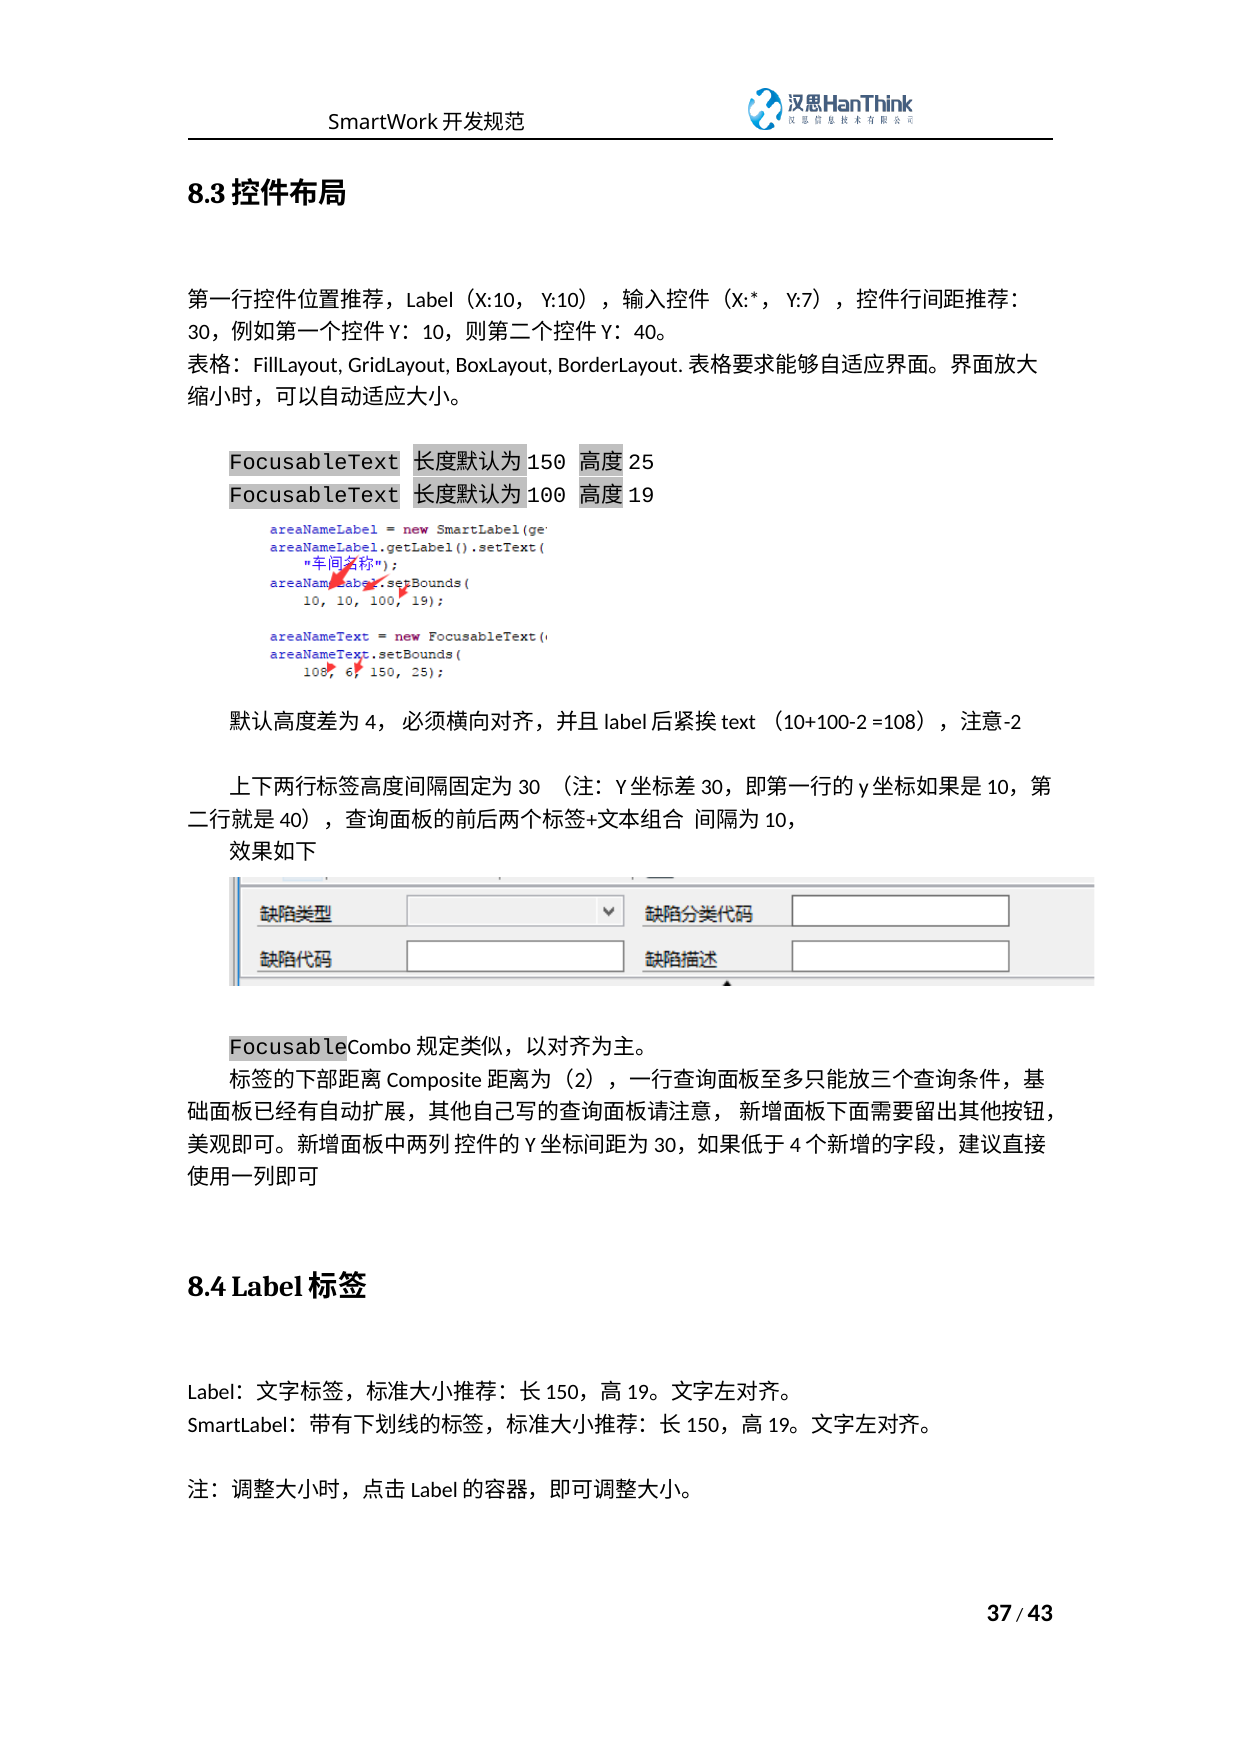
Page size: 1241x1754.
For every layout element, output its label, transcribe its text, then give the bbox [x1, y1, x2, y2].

text 效果如下 [187, 834, 1053, 866]
subtitle 控件布局 [187, 158, 1053, 223]
subtitle Label标签 [187, 1251, 1053, 1316]
text 表格：FillLayout, GridLayout, BoxLayout, BorderLayout. 表格要求能够自适应界面。界面放大缩小时，可以自动适应大小。 [187, 346, 1053, 411]
text 默认高度差为4， 必须横向对齐，并且label后紧挨text （10+100-2 =108），注意-2 [187, 704, 1053, 736]
text FocusableText 长度默认为150 高度 25 [623, 444, 1053, 476]
text 注：调整大小时，点击Label的容器，即可调整大小。 [187, 1471, 1053, 1504]
text 标签的下部距离Composite 距离为（2），一行查询面板至多只能放三个查询条件，基础面板已经有自动扩展，其他自己写的查询面板请注意， 新增面板下面需要留出其他按钮，美观即可。新增面板中两列 控件的Y坐标间距为30，如果低于4个新增的字段，建议直接使用一列即可 [187, 1061, 1053, 1191]
text FocusableText 长度默认为100 高度 19 [187, 476, 1053, 509]
text SmartLabel：带有下划线的标签，标准大小推荐：长150，高19。文字左对齐。 [187, 1406, 1053, 1439]
text Label：文字标签，标准大小推荐：长150，高19。文字左对齐。 [187, 1374, 1053, 1406]
text 上下两行标签高度间隔固定为30 （注：Y坐标差30，即第一行的y坐标如果是10，第二行就是40），查询面板的前后两个标签+文本组合 间隔为10， [187, 769, 1053, 834]
picture [229, 521, 547, 692]
text FocusableText 长度默认为150 高度 25 [187, 444, 413, 476]
picture [748, 88, 913, 130]
text 第一行控件位置推荐，Label（X:10， Y:10），输入控件（X:*， Y:7），控件行间距推荐：30，例如第一个控件Y：10，则第二个控件Y：40。 [187, 281, 1053, 346]
text FocusableCombo 规定类似，以对齐为主。 [187, 1029, 1053, 1061]
picture [229, 877, 1095, 986]
